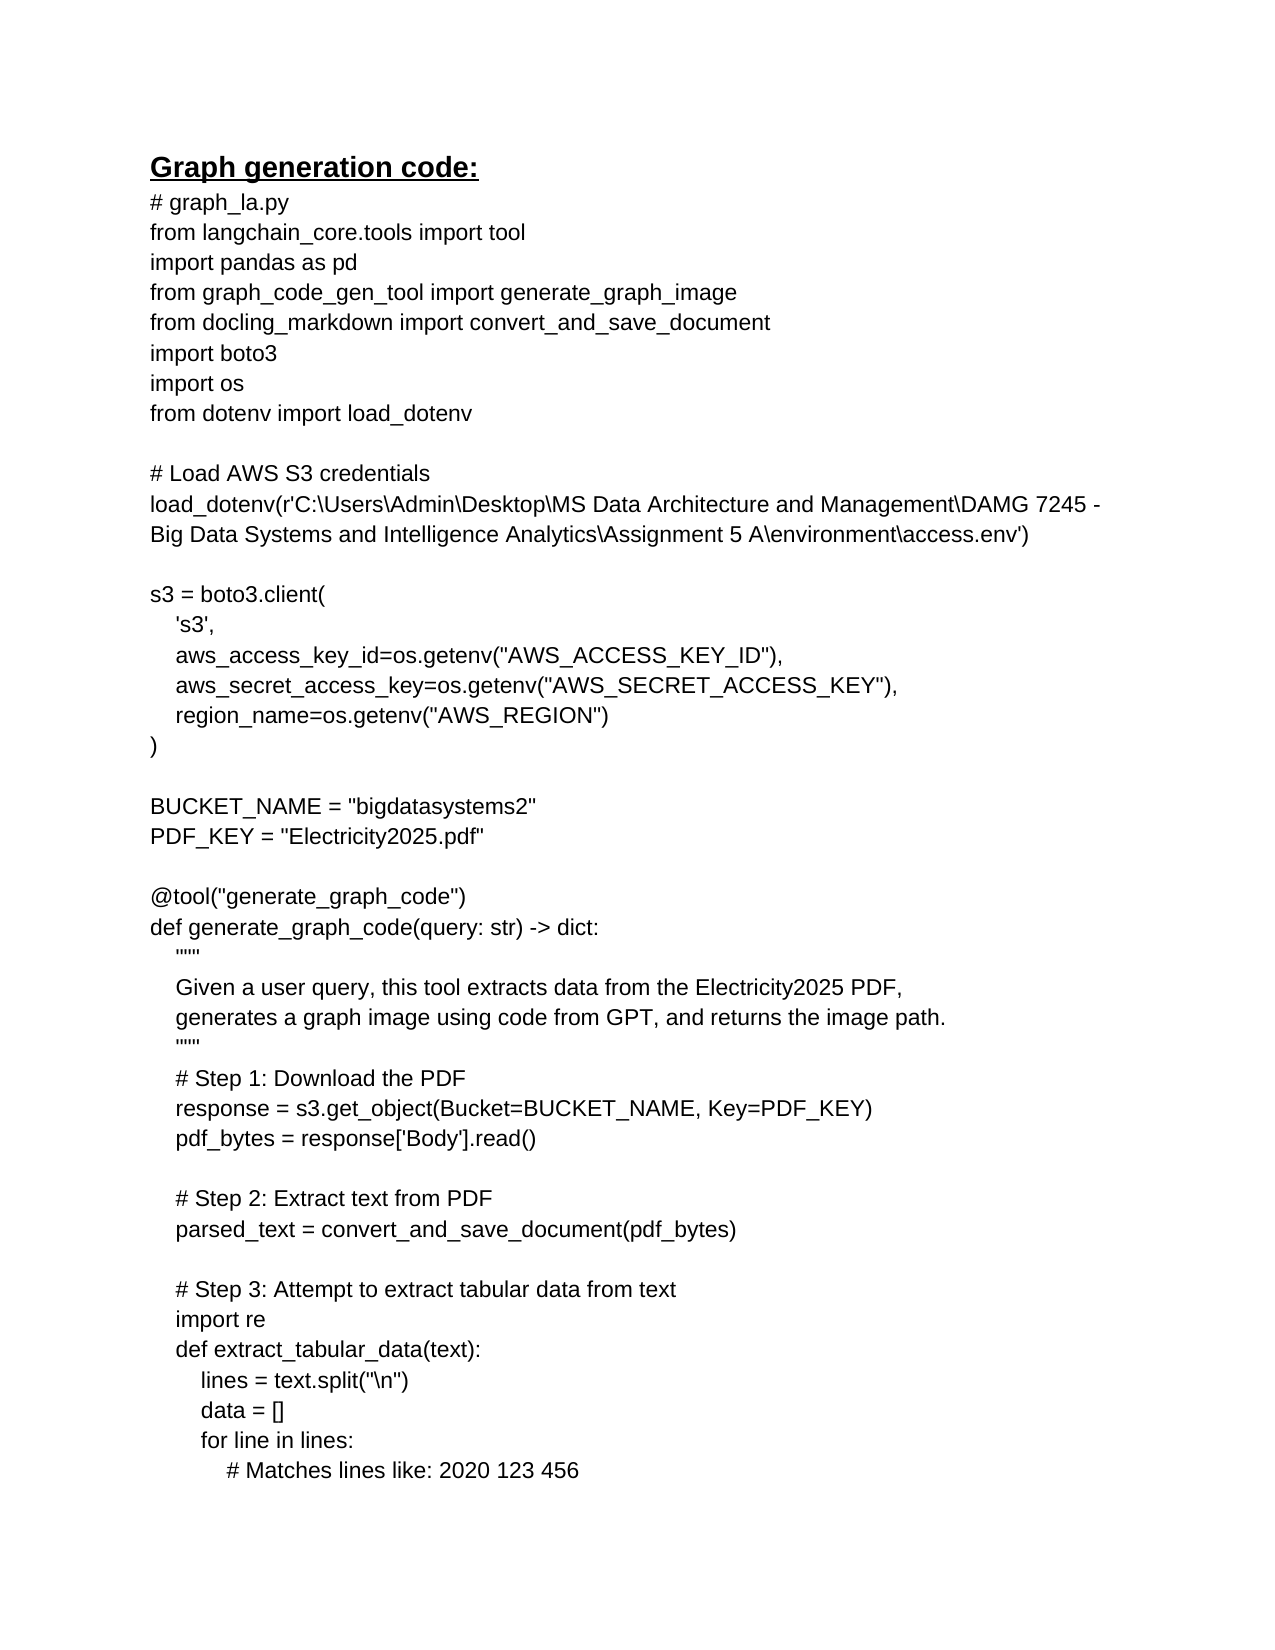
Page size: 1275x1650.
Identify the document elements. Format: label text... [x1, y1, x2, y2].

text @tool("generate_graph_code") [150, 883, 1125, 910]
text from dotenv import load_dotenv [150, 400, 1125, 426]
text region_name=os.getenv("AWS_REGION") [150, 702, 1125, 728]
text data = [] [150, 1397, 1125, 1423]
text for line in lines: [150, 1427, 1125, 1453]
text def extract_tabular_data(text): [150, 1336, 1125, 1363]
text Given a user query, this tool extracts data from the Electricity2025 PDF, [150, 974, 1125, 1000]
text # Step 2: Extract text from PDF [150, 1185, 1125, 1212]
text import boto3 [150, 339, 1125, 366]
text 's3', [150, 611, 1125, 638]
text """ [150, 944, 1125, 970]
text Graph generation code: [150, 150, 1125, 183]
text # Step 1: Download the PDF [150, 1064, 1125, 1091]
text pdf_bytes = response['Body'].read() [150, 1125, 1125, 1151]
text aws_secret_access_key=os.getenv("AWS_SECRET_ACCESS_KEY"), [150, 672, 1125, 698]
text from langchain_core.tools import tool [150, 219, 1125, 245]
text import pandas as pd [150, 249, 1125, 275]
text import os [150, 370, 1125, 396]
text def generate_graph_code(query: str) -> dict: [150, 913, 1125, 940]
text """ [150, 1034, 1125, 1061]
text # Load AWS S3 credentials [150, 460, 1125, 487]
text PDF_KEY = "Electricity2025.pdf" [150, 823, 1125, 849]
text # Matches lines like: 2020 123 456 [150, 1457, 1125, 1484]
text # graph_la.py [150, 188, 1125, 215]
text parsed_text = convert_and_save_document(pdf_bytes) [150, 1216, 1125, 1242]
text response = s3.get_object(Bucket=BUCKET_NAME, Key=PDF_KEY) [150, 1095, 1125, 1121]
text lines = text.split("\n") [150, 1367, 1125, 1393]
text s3 = boto3.client( [150, 581, 1125, 608]
text generates a graph image using code from GPT, and returns the image path. [150, 1004, 1125, 1031]
text ) [150, 732, 1125, 759]
text load_dotenv(r'C:\Users\Admin\Desktop\MS Data Architecture and Management\DAMG 7245 - Big Data Systems and Intelligence Analytics\Assignment 5 A\environment\access.env') [150, 491, 1125, 547]
text from graph_code_gen_tool import generate_graph_image [150, 279, 1125, 306]
text import re [150, 1306, 1125, 1333]
text BUCKET_NAME = "bigdatasystems2" [150, 793, 1125, 819]
text from docling_markdown import convert_and_save_document [150, 309, 1125, 336]
text # Step 3: Attempt to extract tabular data from text [150, 1276, 1125, 1302]
text aws_access_key_id=os.getenv("AWS_ACCESS_KEY_ID"), [150, 642, 1125, 668]
